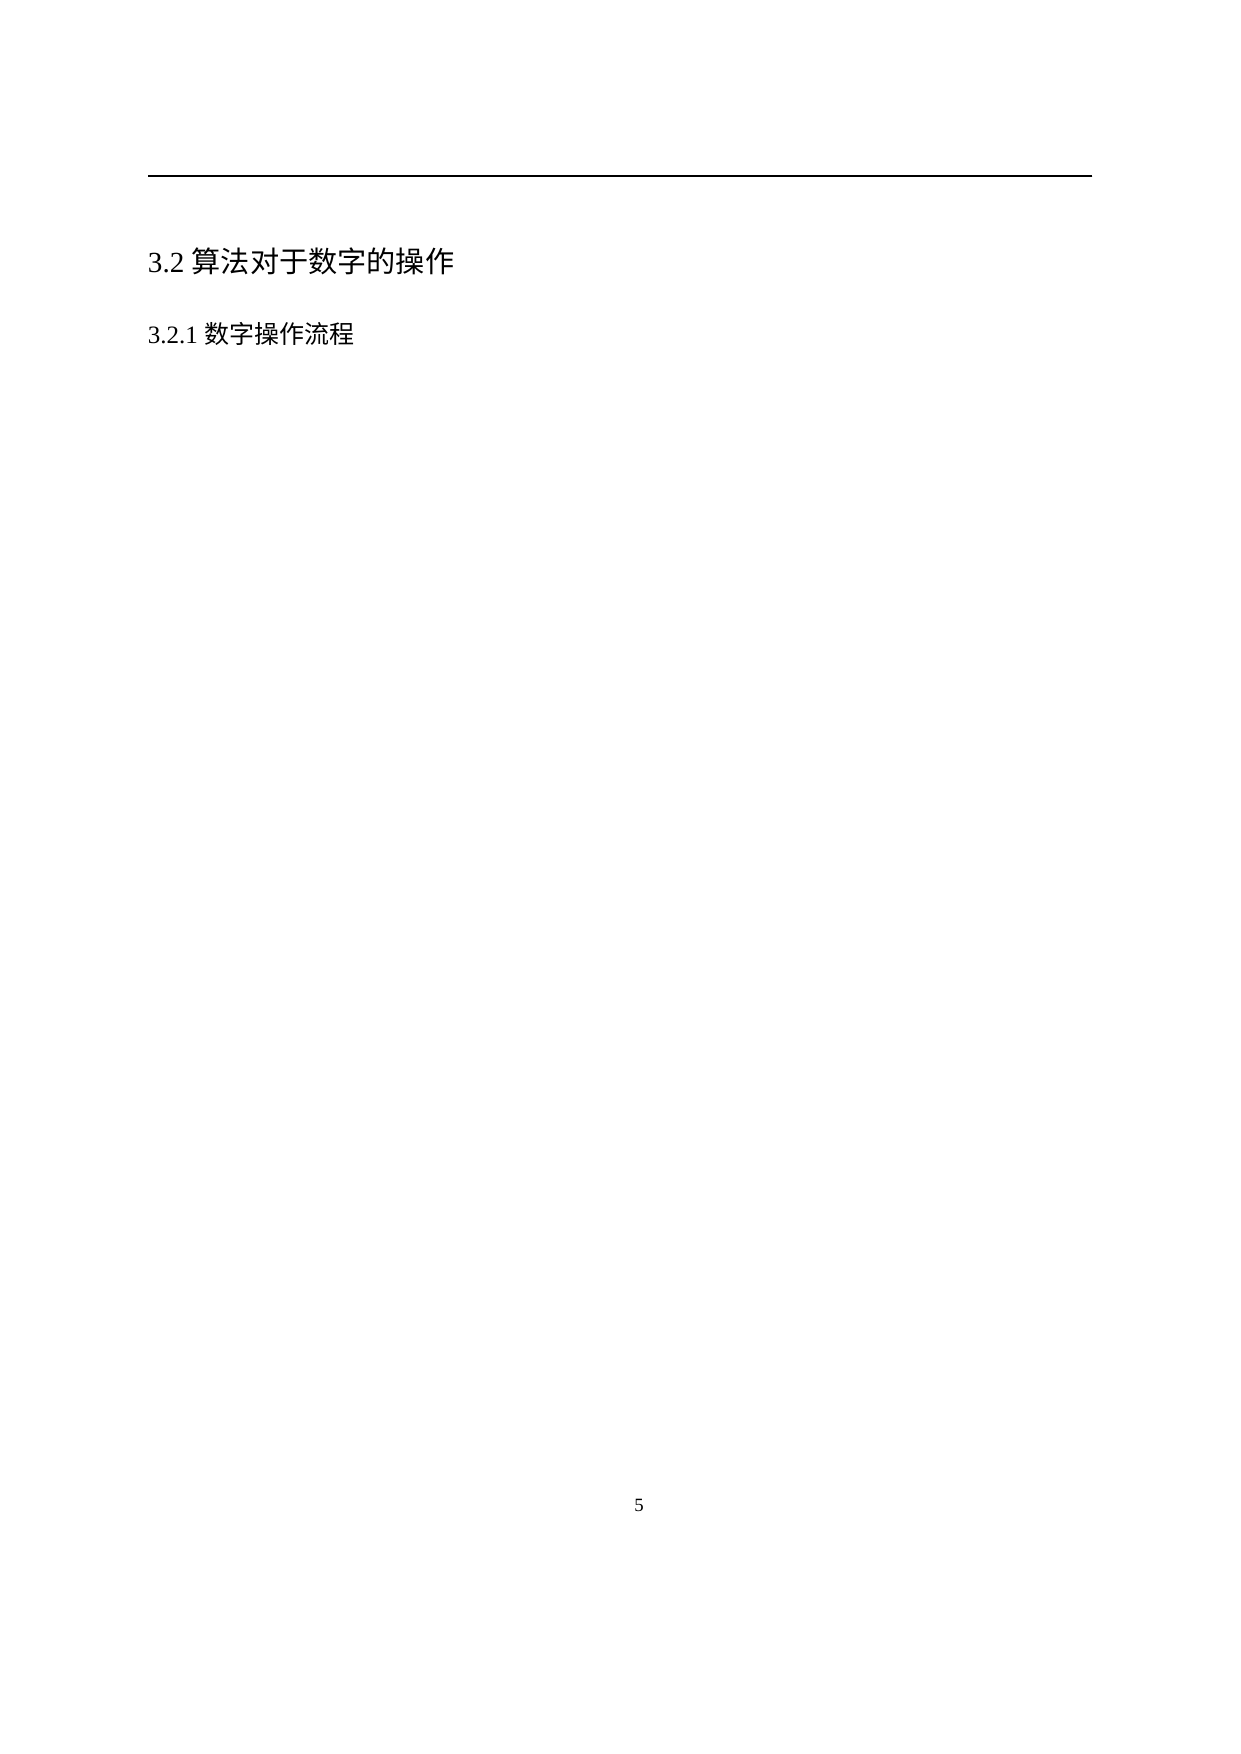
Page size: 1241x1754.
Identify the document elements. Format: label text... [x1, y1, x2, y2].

subtitle 3.2.1 数字操作流程 [148, 315, 1092, 351]
subtitle 3.2 算法对于数字的操作 [148, 239, 1092, 281]
